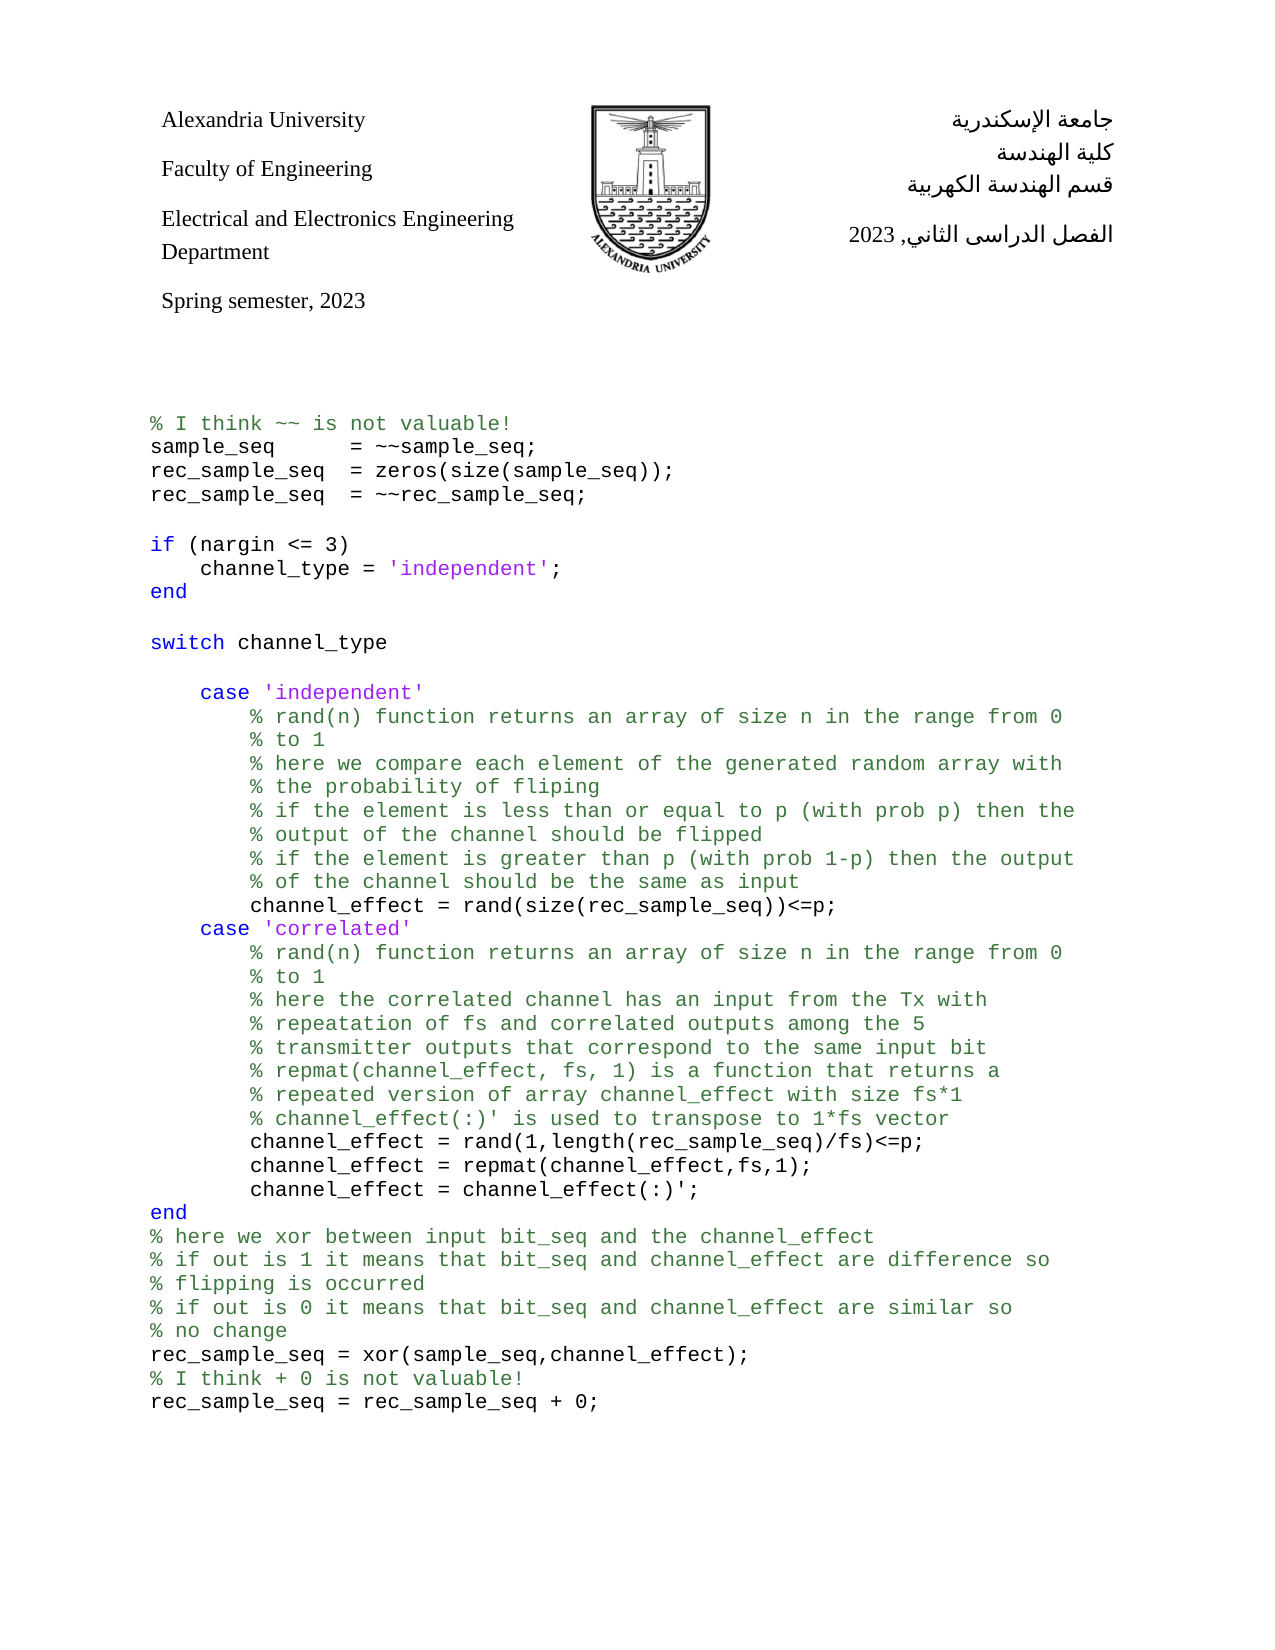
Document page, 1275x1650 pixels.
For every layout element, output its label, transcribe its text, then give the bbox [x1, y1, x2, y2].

text rec_sample_seq = xor(sample_seq,channel_effect); [150, 1344, 1125, 1368]
text % channel_effect(:)' is used to transpose to 1*fs vector [150, 1108, 1125, 1131]
picture [566, 105, 734, 273]
text sample_seq = ~~sample_seq; [150, 436, 1125, 460]
text % if the element is less than or equal to p (with prob p) then the [150, 800, 1125, 824]
text if (nargin <= 3) [150, 534, 1125, 558]
text % of the channel should be the same as input [150, 871, 1125, 895]
text % if out is 0 it means that bit_seq and channel_effect are similar so [150, 1297, 1125, 1320]
text % transmitter outputs that correspond to the same input bit [150, 1037, 1125, 1060]
text % repeated version of array channel_effect with size fs*1 [150, 1084, 1125, 1108]
text % the probability of fliping [150, 777, 1125, 800]
text % no change [150, 1320, 1125, 1344]
text switch channel_type [150, 632, 1125, 655]
text channel_effect = repmat(channel_effect,fs,1); [150, 1155, 1125, 1178]
text % flipping is occurred [150, 1273, 1125, 1297]
text % here we xor between input bit_seq and the channel_effect [150, 1226, 1125, 1249]
text % repeatation of fs and correlated outputs among the 5 [150, 1013, 1125, 1037]
text channel_effect = rand(size(rec_sample_seq))<=p; [150, 895, 1125, 918]
text % here the correlated channel has an input from the Tx with [150, 989, 1125, 1013]
text % repmat(channel_effect, fs, 1) is a function that returns a [150, 1060, 1125, 1084]
text % rand(n) function returns an array of size n in the range from 0 [150, 706, 1125, 729]
text % if out is 1 it means that bit_seq and channel_effect are difference so [150, 1249, 1125, 1273]
text case 'correlated' [150, 918, 1125, 942]
text end [150, 1202, 1125, 1226]
text channel_effect = rand(1,length(rec_sample_seq)/fs)<=p; [150, 1131, 1125, 1155]
text % I think + 0 is not valuable! [150, 1368, 1125, 1391]
text % I think ~~ is not valuable! [150, 413, 1125, 436]
text case 'independent' [150, 682, 1125, 706]
text rec_sample_seq = ~~rec_sample_seq; [150, 484, 1125, 507]
text % output of the channel should be flipped [150, 824, 1125, 847]
text channel_type = 'independent'; [150, 558, 1125, 581]
text % rand(n) function returns an array of size n in the range from 0 [150, 942, 1125, 966]
text end [150, 581, 1125, 605]
text rec_sample_seq = zeros(size(sample_seq)); [150, 460, 1125, 484]
text % here we compare each element of the generated random array with [150, 753, 1125, 777]
text channel_effect = channel_effect(:)'; [150, 1178, 1125, 1202]
text % to 1 [150, 966, 1125, 989]
text % if the element is greater than p (with prob 1-p) then the output [150, 847, 1125, 871]
text % to 1 [150, 729, 1125, 753]
text rec_sample_seq = rec_sample_seq + 0; [150, 1391, 1125, 1415]
